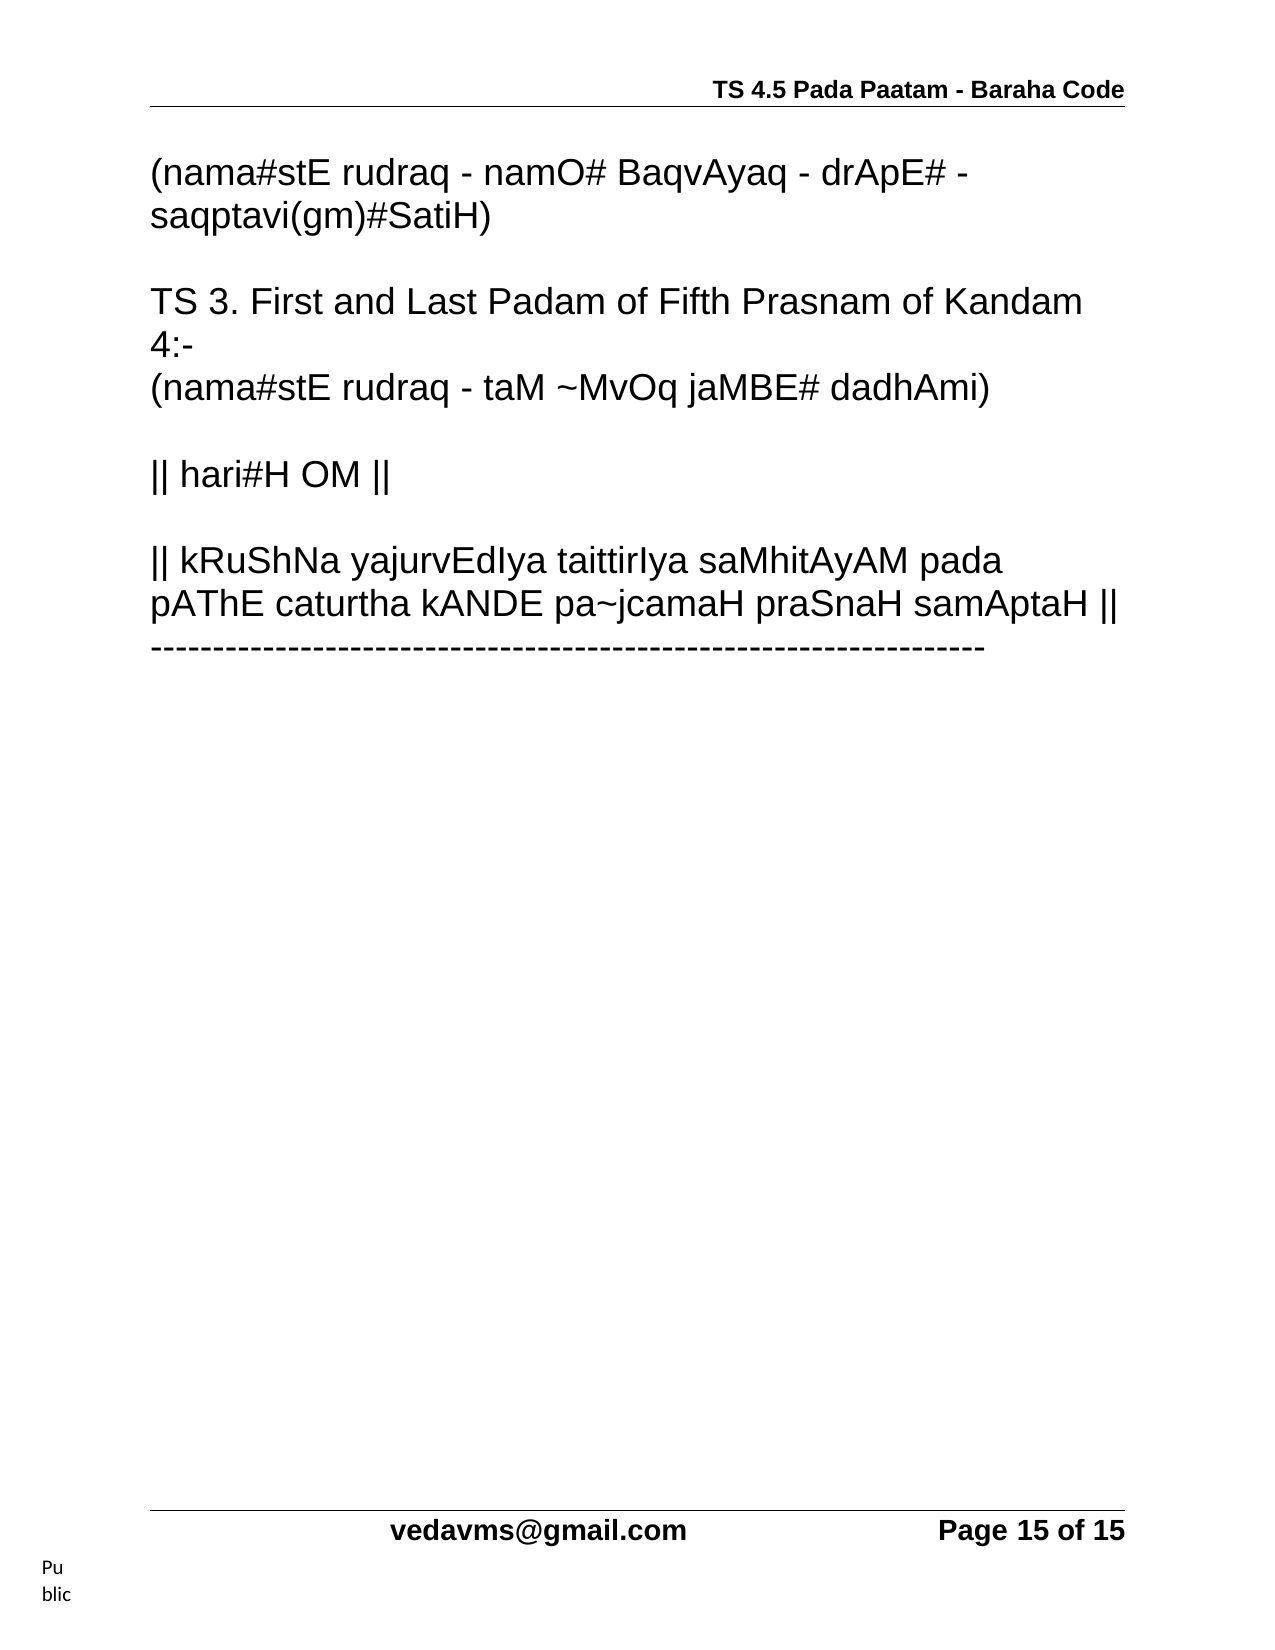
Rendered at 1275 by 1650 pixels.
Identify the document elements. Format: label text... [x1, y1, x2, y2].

text || kRuShNa yajurvEdIya taittirIya saMhitAyAM pada pAThE caturtha kANDE pa~jcamaH praSnaH samAptaH || [150, 538, 1125, 624]
text || hari#H OM || [150, 452, 1125, 495]
text (nama#stE rudraq - taM ~MvOq jaMBE# dadhAmi) [150, 366, 1125, 409]
text ------------------------------------------------------------------- [150, 624, 1125, 667]
text TS 3. First and Last Padam of Fifth Prasnam of Kandam 4:- [150, 279, 1125, 366]
text (nama#stE rudraq - namO# BaqvAyaq - drApE# - saqptavi(gm)#SatiH) [150, 150, 1125, 236]
